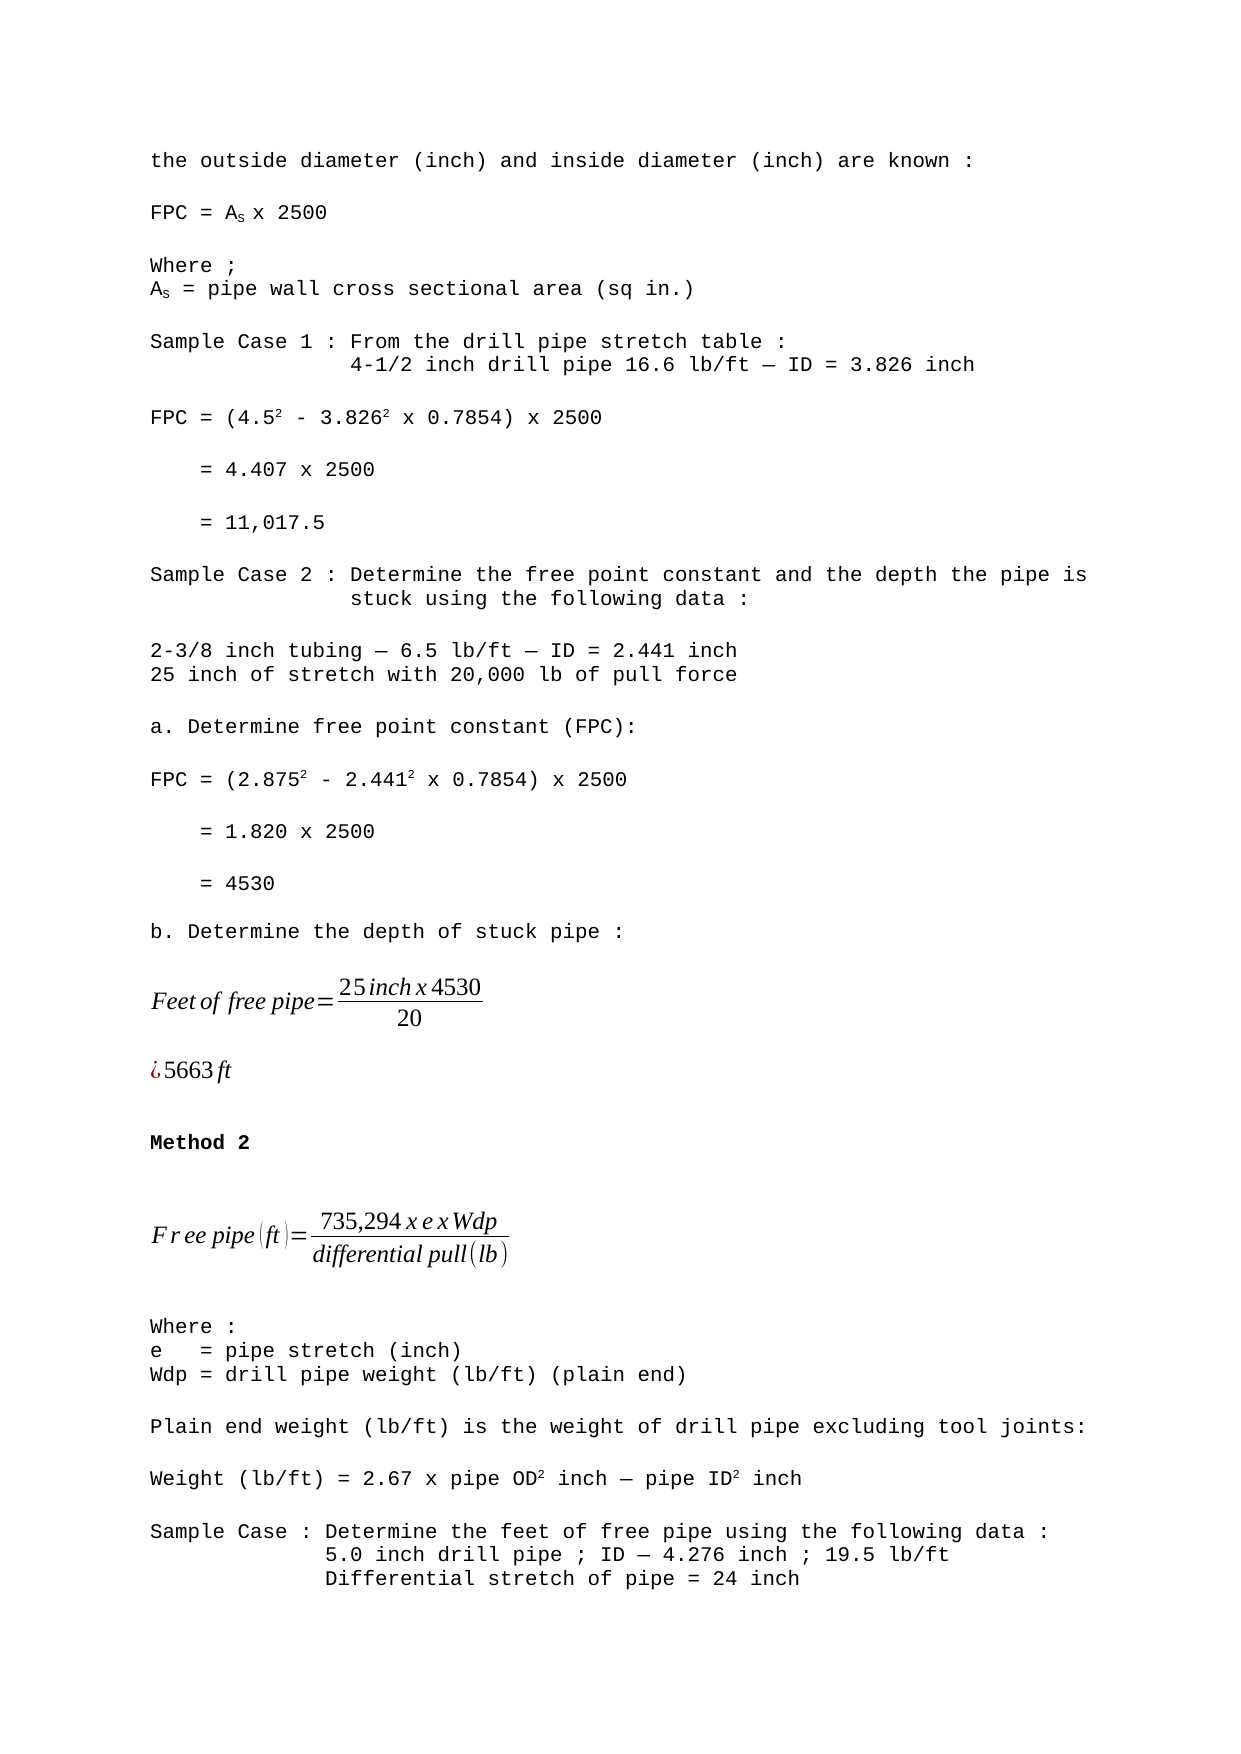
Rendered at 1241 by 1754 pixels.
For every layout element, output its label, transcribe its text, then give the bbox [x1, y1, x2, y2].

text Weight (lb/ft) = 2.67 x pipe OD2 inch — pipe ID2 inch [150, 1468, 1090, 1521]
text 2-3/8 inch tubing — 6.5 lb/ft — ID = 2.441 inch 25 inch of stretch with 20,000 lb of pull force [150, 640, 1090, 716]
text = 4530 [150, 873, 1090, 897]
text FPC = AS x 2500 [150, 202, 1090, 255]
text AS = pipe wall cross sectional area (sq in.) [150, 278, 1090, 331]
text Where ; [150, 255, 1090, 278]
text Where : [150, 1316, 1090, 1340]
text Sample Case 2 : Determine the free point constant and the depth the pipe is [150, 564, 1090, 588]
text the outside diameter (inch) and inside diameter (inch) are known : [150, 150, 1090, 202]
text Sample Case 1 : From the drill pipe stretch table : 4-1/2 inch drill pipe 16.6 lb/ft — ID = 3.826 inch [150, 331, 1090, 407]
text stuck using the following data : [150, 588, 1090, 640]
text Wdp = drill pipe weight (lb/ft) (plain end) [150, 1363, 1090, 1416]
text FPC = (4.52 - 3.8262 x 0.7854) x 2500 [150, 407, 1090, 459]
text a. Determine free point constant (FPC): [150, 716, 1090, 768]
text e = pipe stretch (inch) [150, 1340, 1090, 1363]
text = 11,017.5 [150, 512, 1090, 564]
text = 1.820 x 2500 [150, 821, 1090, 873]
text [150, 1521, 1090, 1592]
text Plain end weight (lb/ft) is the weight of drill pipe excluding tool joints: [150, 1416, 1090, 1468]
text FPC = (2.8752 - 2.4412 x 0.7854) x 2500 [150, 768, 1090, 821]
text = 4.407 x 2500 [150, 459, 1090, 512]
text b. Determine the depth of stuck pipe : [150, 921, 1090, 973]
text Method 2 [150, 1132, 1090, 1184]
